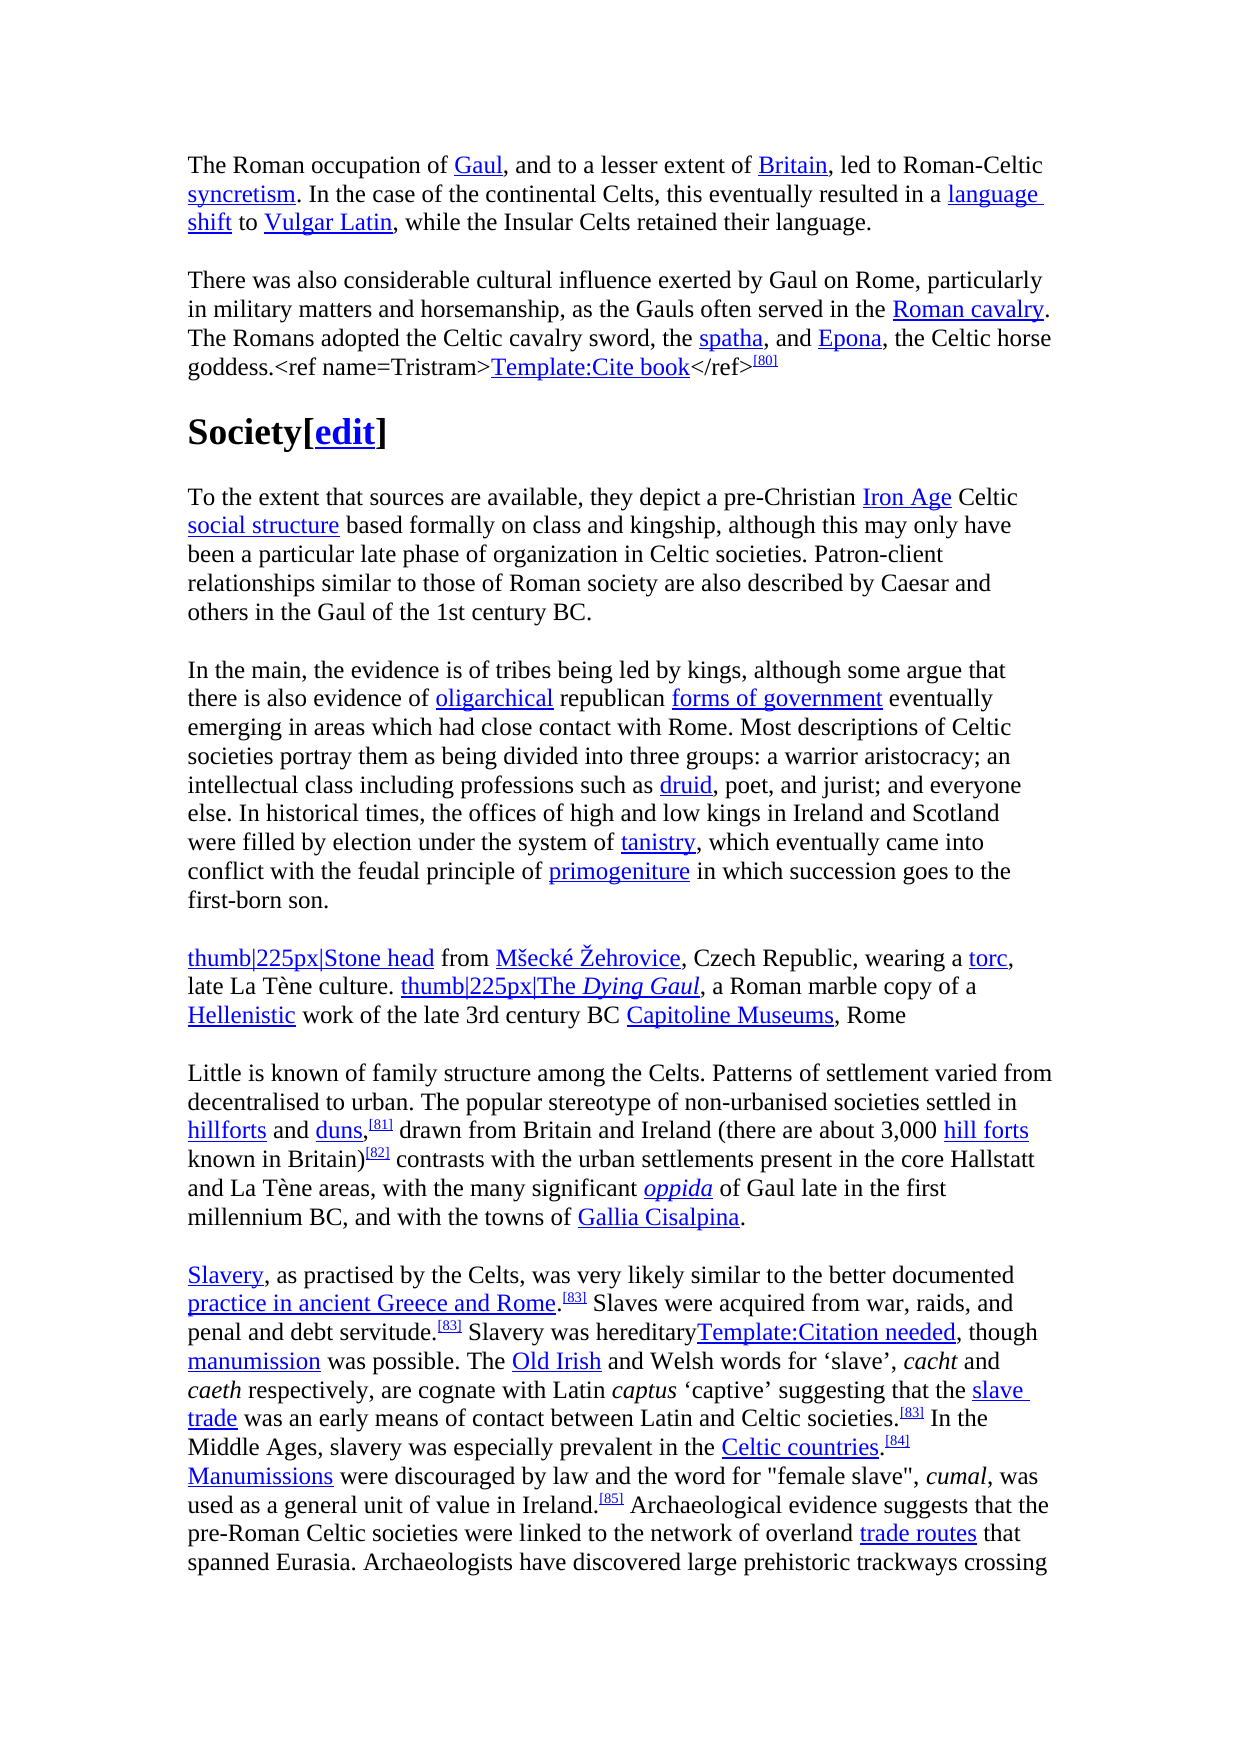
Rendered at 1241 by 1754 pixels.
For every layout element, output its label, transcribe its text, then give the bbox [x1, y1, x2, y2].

text To the extent that sources are available, they depict a pre-Christian Iron Age Celtic social structure based formally on class and kingship, although this may only have been a particular late phase of organization in Celtic societies. Patron-client relationships similar to those of Roman society are also described by Caesar and others in the Gaul of the 1st century BC. [187, 482, 1053, 626]
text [187, 1260, 1053, 1576]
subtitle Society[edit] [187, 409, 1053, 453]
text The Roman occupation of Gaul, and to a lesser extent of Britain, led to Roman-Celtic syncretism. In the case of the continental Celts, this eventually resulted in a language shift to Vulgar Latin, while the Insular Celts retained their language. [187, 150, 1053, 236]
text In the main, the evidence is of tribes being led by kings, although some argue that there is also evidence of oligarchical republican forms of government eventually emerging in areas which had close contact with Rome. Most descriptions of Celtic societies portray them as being divided into three groups: a warrior aristocracy; an intellectual class including professions such as druid, poet, and jurist; and everyone else. In historical times, the offices of high and low kings in Ireland and Scotland were filled by election under the system of tanistry, which eventually came into conflict with the feudal principle of primogeniture in which succession goes to the first-born son. [187, 655, 1053, 913]
text There was also considerable cultural influence exerted by Gaul on Rome, particularly in military matters and horsemanship, as the Gauls often served in the Roman cavalry. The Romans adopted the Celtic cavalry sword, the spatha, and Epona, the Celtic horse goddess.<ref name=Tristram>Template:Cite book</ref>[80] [187, 265, 1053, 380]
text Little is known of family structure among the Celts. Patterns of settlement varied from decentralised to urban. The popular stereotype of non-urbanised societies settled in hillforts and duns,[81] drawn from Britain and Ireland (there are about 3,000 hill forts known in Britain)[82] contrasts with the urban settlements present in the core Hallstatt and La Tène areas, with the many significant oppida of Gaul late in the first millennium BC, and with the towns of Gallia Cisalpina. [187, 1058, 1053, 1231]
text thumb|225px|Stone head from Mšecké Žehrovice, Czech Republic, wearing a torc, late La Tène culture. thumb|225px|The Dying Gaul, a Roman marble copy of a Hellenistic work of the late 3rd century BC Capitoline Museums, Rome [187, 943, 1053, 1029]
